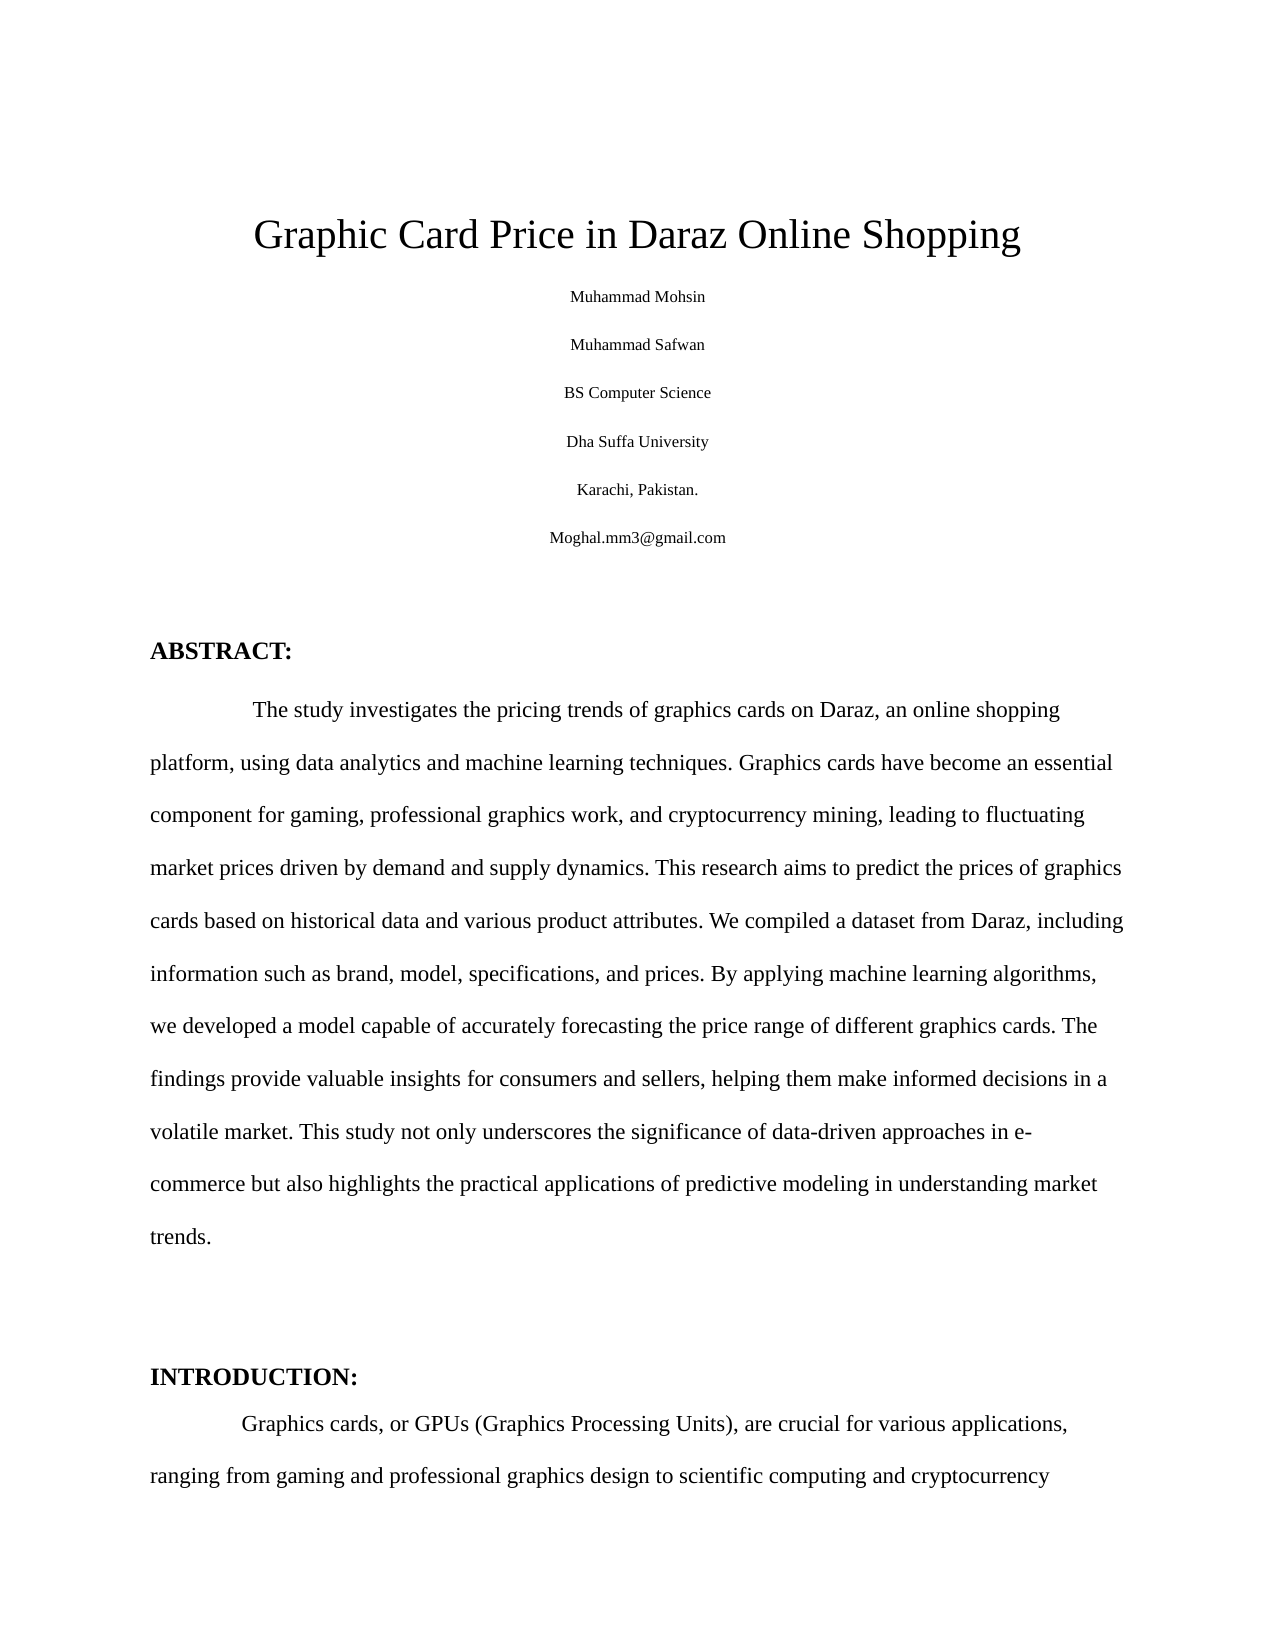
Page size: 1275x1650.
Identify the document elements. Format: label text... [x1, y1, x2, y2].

text Muhammad Safwan [150, 335, 1125, 354]
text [150, 1409, 1125, 1489]
text Muhammad Mohsin [150, 286, 1125, 306]
text INTRODUCTION: [150, 1362, 1125, 1391]
text Dha Suffa University [150, 431, 1125, 451]
text Graphic Card Price in Daraz Online Shopping [150, 209, 1125, 257]
text BS Computer Science [150, 383, 1125, 402]
text The study investigates the pricing trends of graphics cards on Daraz, an online shopping platform, using data analytics and machine learning techniques. Graphics cards have become an essential component for gaming, professional graphics work, and cryptocurrency mining, leading to fluctuating market prices driven by demand and supply dynamics. This research aims to predict the prices of graphics cards based on historical data and various product attributes. We compiled a dataset from Daraz, including information such as brand, model, specifications, and prices. By applying machine learning algorithms, we developed a model capable of accurately forecasting the price range of different graphics cards. The findings provide valuable insights for consumers and sellers, helping them make informed decisions in a volatile market. This study not only underscores the significance of data-driven approaches in e-commerce but also highlights the practical applications of predictive modeling in understanding market trends. [150, 696, 1125, 1249]
text ABSTRACT: [150, 636, 1125, 665]
text Karachi, Pakistan. [150, 480, 1125, 499]
text Moghal.mm3@gmail.com [150, 528, 1125, 547]
